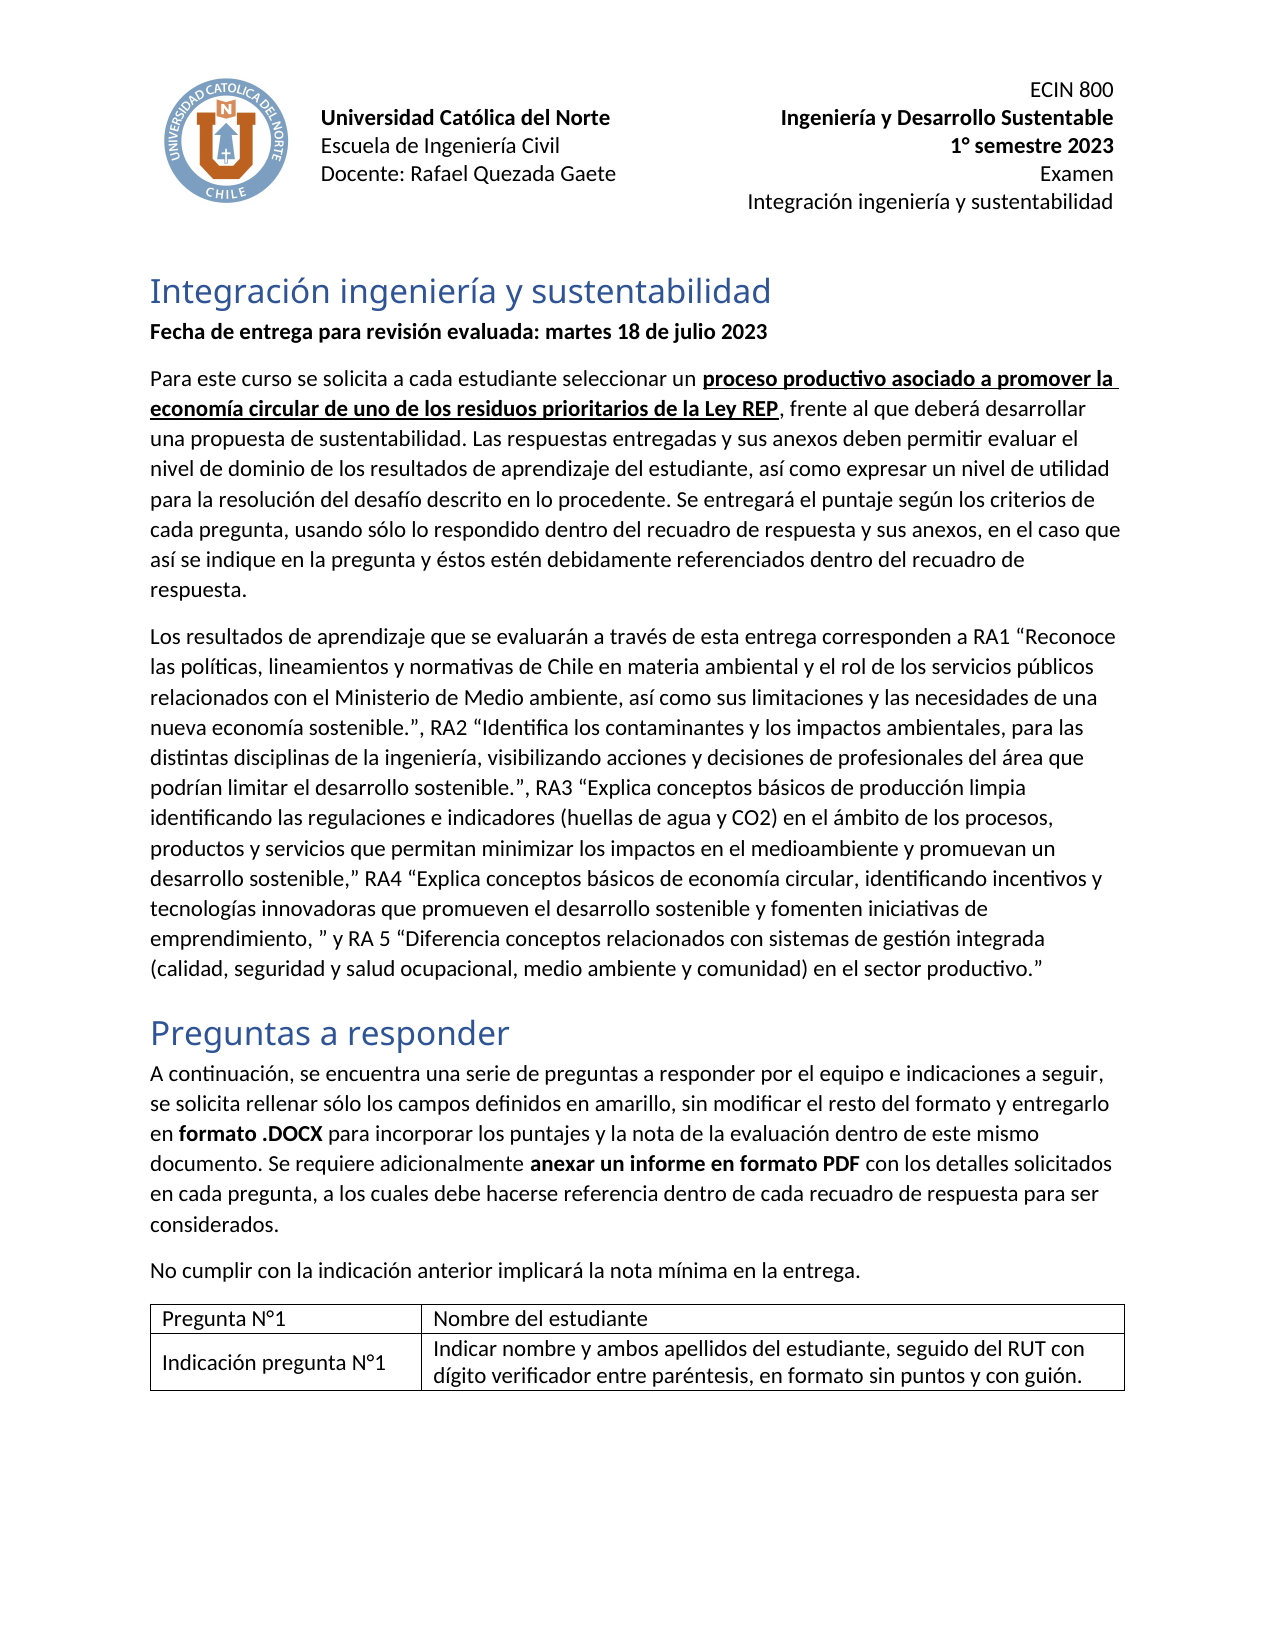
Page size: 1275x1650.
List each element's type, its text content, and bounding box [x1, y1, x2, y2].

table_cell Indicación pregunta N°1 [151, 1334, 421, 1390]
picture [161, 74, 293, 209]
text Para este curso se solicita a cada estudiante seleccionar un proceso productivo asociado a promover la economía circular de uno de los residuos prioritarios de la Ley REP, frente al que deberá desarrollar una propuesta de sustentabilidad. Las respuestas entregadas y sus anexos deben permitir evaluar el nivel de dominio de los resultados de aprendizaje del estudiante, así como expresar un nivel de utilidad para la resolución del desafío descrito en lo procedente. Se entregará el puntaje según los criterios de cada pregunta, usando sólo lo respondido dentro del recuadro de respuesta y sus anexos, en el caso que así se indique en la pregunta y éstos estén debidamente referenciados dentro del recuadro de respuesta. [150, 364, 1125, 603]
text No cumplir con la indicación anterior implicará la nota mínima en la entrega. [150, 1257, 1125, 1285]
subtitle Preguntas a responder [150, 1010, 1125, 1055]
text Fecha de entrega para revisión evaluada: martes 18 de julio 2023 [150, 317, 1125, 345]
text Los resultados de aprendizaje que se evaluarán a través de esta entrega corresponden a RA1 “Reconoce las políticas, lineamientos y normativas de Chile en materia ambiental y el rol de los servicios públicos relacionados con el Ministerio de Medio ambiente, así como sus limitaciones y las necesidades de una nueva economía sostenible.”, RA2 “Identifica los contaminantes y los impactos ambientales, para las distintas disciplinas de la ingeniería, visibilizando acciones y decisiones de profesionales del área que podrían limitar el desarrollo sostenible.”, RA3 “Explica conceptos básicos de producción limpia identificando las regulaciones e indicadores (huellas de agua y CO2) en el ámbito de los procesos, productos y servicios que permitan minimizar los impactos en el medioambiente y promuevan un desarrollo sostenible,” RA4 “Explica conceptos básicos de economía circular, identificando incentivos y tecnologías innovadoras que promueven el desarrollo sostenible y fomenten iniciativas de emprendimiento, ” y RA 5 “Diferencia conceptos relacionados con sistemas de gestión integrada (calidad, seguridad y salud ocupacional, medio ambiente y comunidad) en el sector productivo.” [150, 622, 1125, 983]
table_cell Indicar nombre y ambos apellidos del estudiante, seguido del RUT con dígito verificador entre paréntesis, en formato sin puntos y con guión. [422, 1334, 1124, 1390]
table_header Pregunta N°1 [151, 1305, 421, 1333]
text A continuación, se encuentra una serie de preguntas a responder por el equipo e indicaciones a seguir, se solicita rellenar sólo los campos definidos en amarillo, sin modificar el resto del formato y entregarlo en formato .DOCX para incorporar los puntajes y la nota de la evaluación dentro de este mismo documento. Se requiere adicionalmente anexar un informe en formato PDF con los detalles solicitados en cada pregunta, a los cuales debe hacerse referencia dentro de cada recuadro de respuesta para ser considerados. [150, 1059, 1125, 1238]
subtitle Integración ingeniería y sustentabilidad [150, 268, 1125, 313]
table_header Nombre del estudiante [422, 1305, 1124, 1333]
